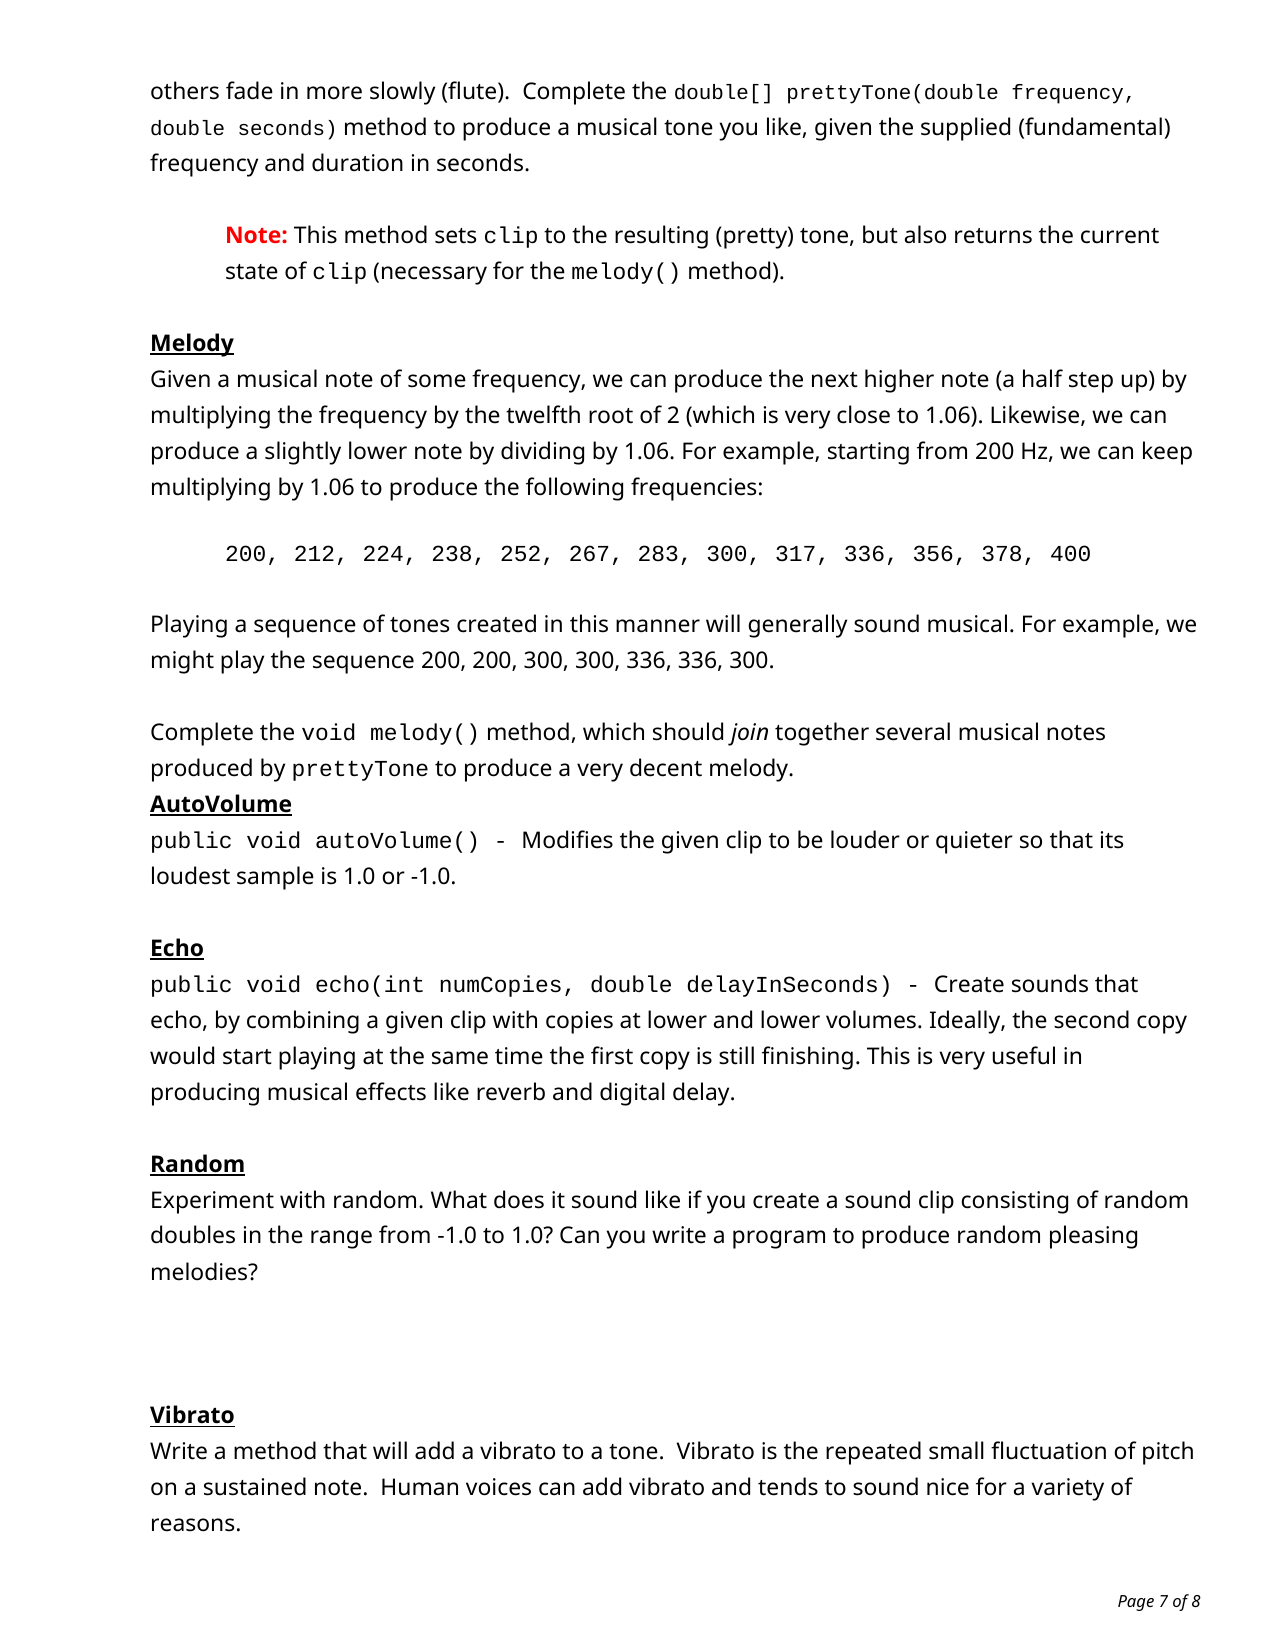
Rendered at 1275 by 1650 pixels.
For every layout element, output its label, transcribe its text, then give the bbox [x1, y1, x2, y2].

text Note: This method sets clip to the resulting (pretty) tone, but also returns the current state of clip (necessary for the melody() method). [225, 219, 1200, 286]
text Experiment with random. What does it sound like if you create a sound clip consisting of random doubles in the range from -1.0 to 1.0? Can you write a program to produce random pleasing melodies? [150, 1183, 1200, 1287]
text Melody [150, 327, 1200, 358]
text public void echo(int numCopies, double delayInSeconds) - Create sounds that echo, by combining a given clip with copies at lower and lower volumes. Ideally, the second copy would start playing at the same time the first copy is still finishing. This is very useful in producing musical effects like reverb and digital delay. [150, 968, 1200, 1107]
text AutoVolume [150, 788, 1200, 819]
text Write a method that will add a vibrato to a tone. Vibrato is the repeated small fluctuation of pitch on a sustained note. Human voices can add vibrato and tends to sound nice for a variety of reasons. [150, 1435, 1200, 1538]
text Playing a sequence of tones created in this manner will generally sound musical. For example, we might play the sequence 200, 200, 300, 300, 336, 336, 300. [150, 608, 1200, 675]
text public void autoVolume() - Modifies the given clip to be louder or quieter so that its loudest sample is 1.0 or -1.0. [150, 824, 1200, 891]
text 200, 212, 224, 238, 252, 267, 283, 300, 317, 336, 356, 378, 400 [225, 542, 1200, 568]
text Echo [150, 932, 1200, 963]
text Complete the void melody() method, which should join together several musical notes produced by prettyTone to produce a very decent melody. [150, 716, 1200, 783]
text Vibrato [150, 1399, 1200, 1430]
text Random [150, 1148, 1200, 1179]
text Given a musical note of some frequency, we can produce the next higher note (a half step up) by multiplying the frequency by the twelfth root of 2 (which is very close to 1.06). Likewise, we can produce a slightly lower note by dividing by 1.06. For example, starting from 200 Hz, we can keep multiplying by 1.06 to produce the following frequencies: [150, 363, 1200, 502]
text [150, 75, 1200, 178]
